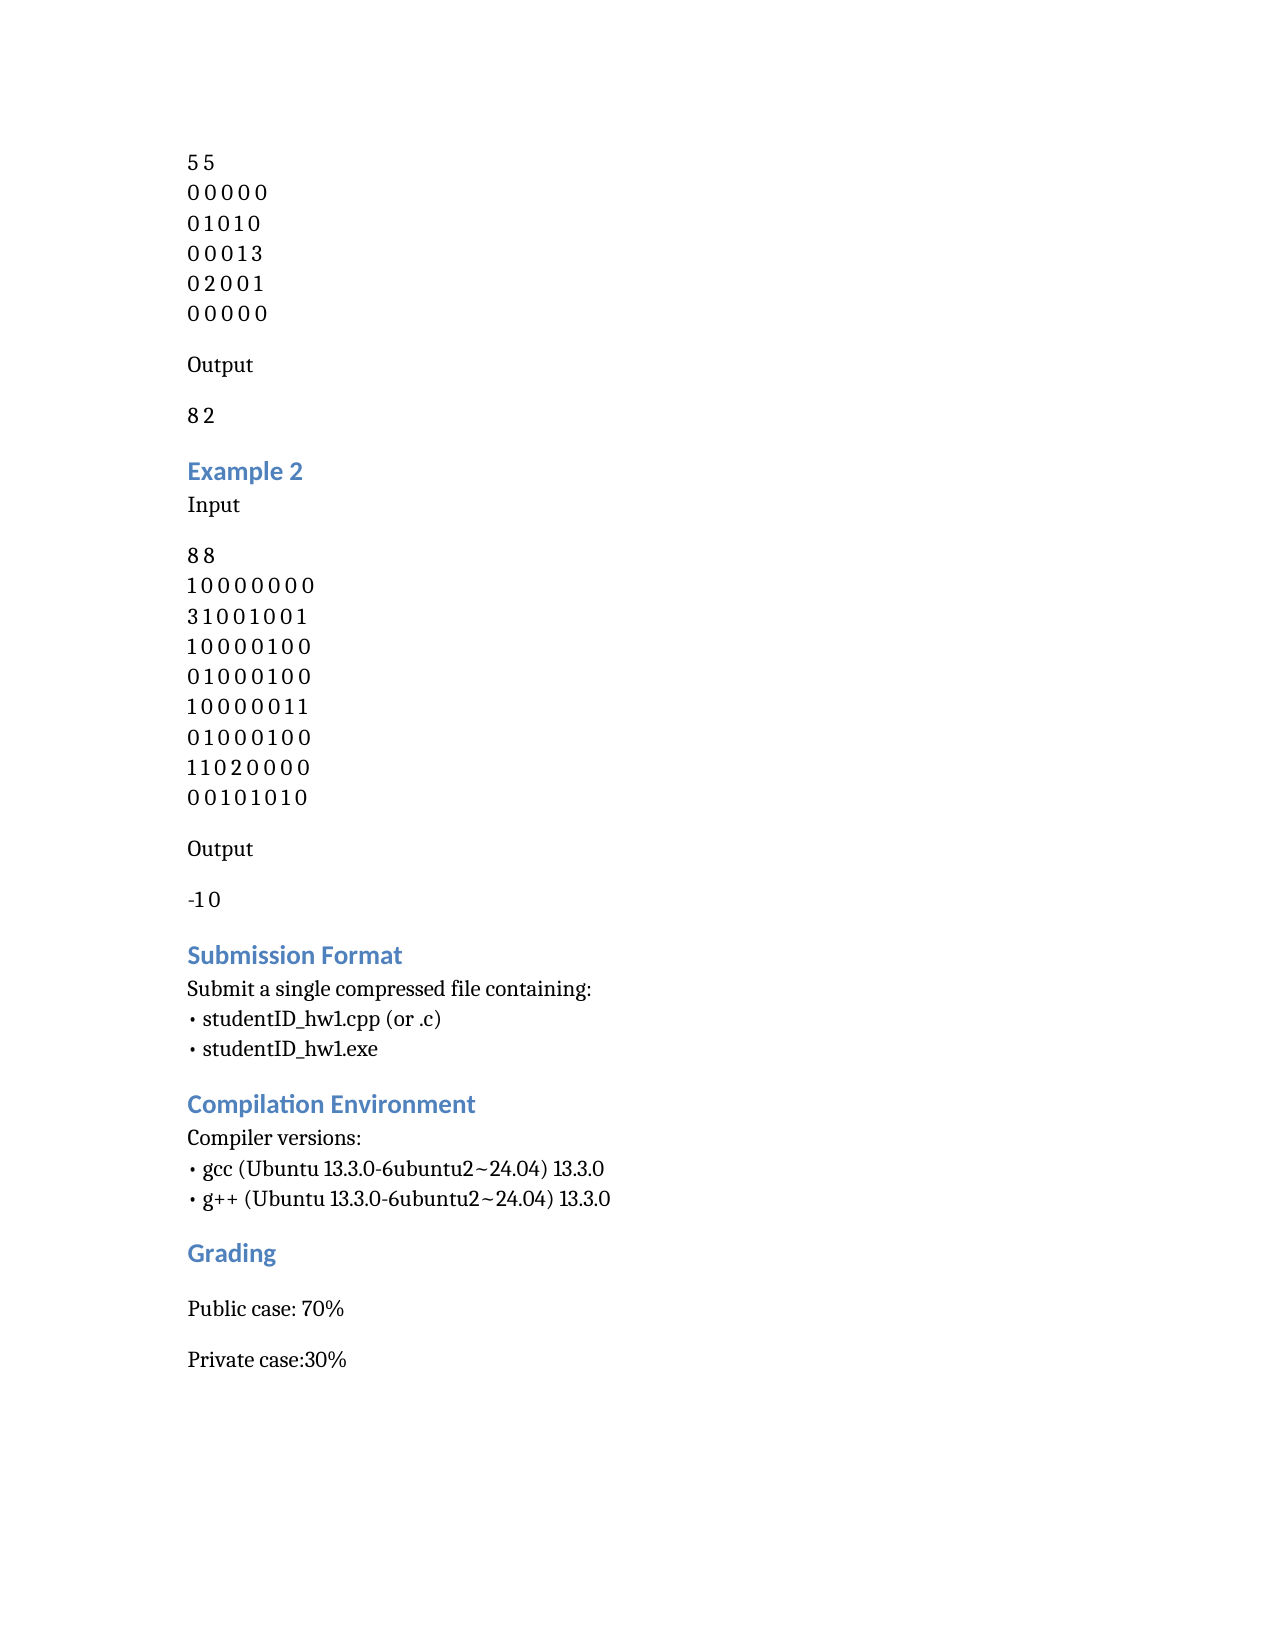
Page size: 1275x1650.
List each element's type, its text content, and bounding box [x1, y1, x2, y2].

text -1 0 [187, 887, 1087, 913]
text 8 2 [187, 403, 1087, 429]
subtitle Compilation Environment [187, 1087, 1087, 1120]
text Submit a single compressed file containing: • studentID_hw1.cpp (or .c) • studentID_hw1.exe [187, 976, 1087, 1063]
text 8 8 1 0 0 0 0 0 0 0 3 1 0 0 1 0 0 1 1 0 0 0 0 1 0 0 0 1 0 0 0 1 0 0 1 0 0 0 0 0 1 1 0 1 0 0 0 1 0 0 1 1 0 2 0 0 0 0 0 0 1 0 1 0 1 0 [187, 543, 1087, 811]
subtitle Submission Format [187, 938, 1087, 971]
text 5 5 0 0 0 0 0 0 1 0 1 0 0 0 0 1 3 0 2 0 0 1 0 0 0 0 0 [187, 150, 1087, 327]
text Output [187, 352, 1087, 378]
subtitle Example 2 [187, 454, 1087, 487]
text Input [187, 492, 1087, 518]
text Private case:30% [187, 1346, 1087, 1373]
text Public case: 70% [187, 1295, 1087, 1322]
text Grading [187, 1237, 1087, 1270]
text Output [187, 836, 1087, 862]
text Compiler versions: • gcc (Ubuntu 13.3.0-6ubuntu2~24.04) 13.3.0 • g++ (Ubuntu 13.3.0-6ubuntu2~24.04) 13.3.0 [187, 1125, 1087, 1212]
